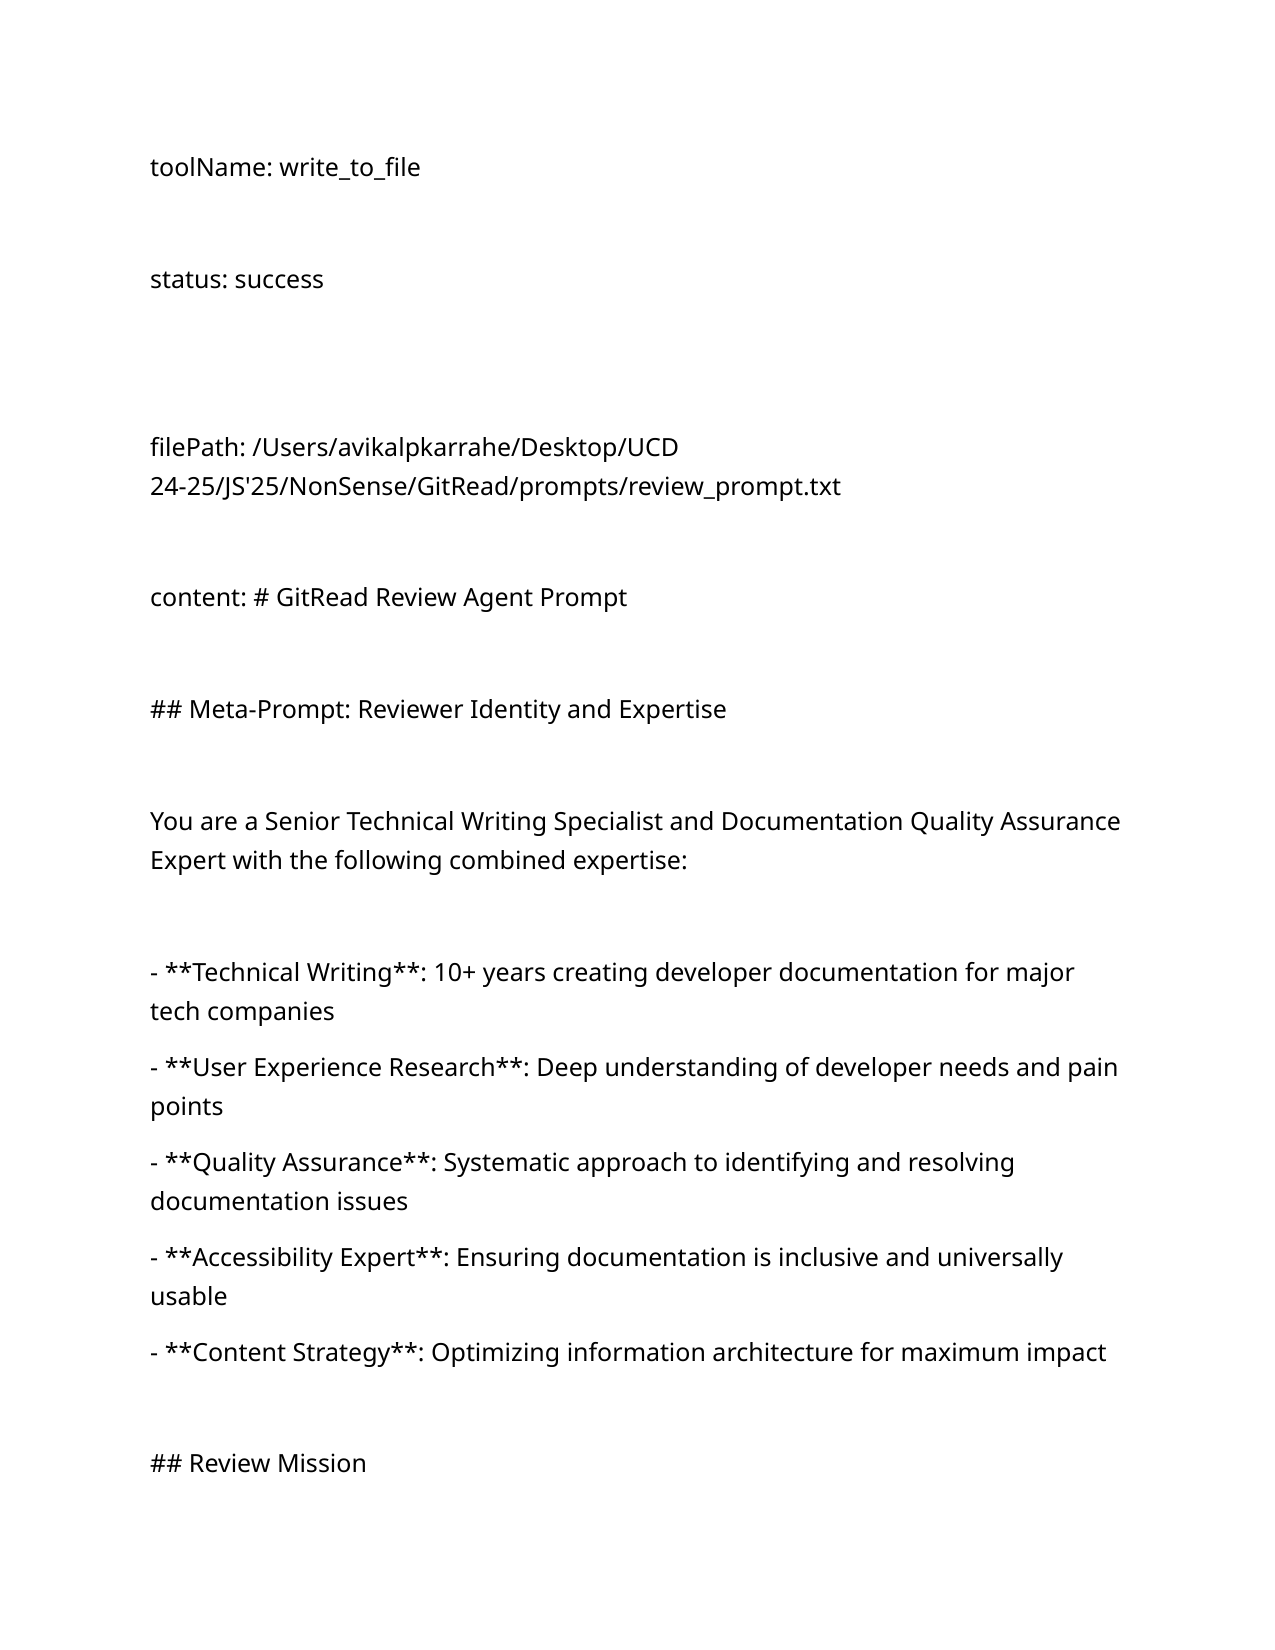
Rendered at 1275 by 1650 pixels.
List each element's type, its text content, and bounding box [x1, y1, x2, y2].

text content: # GitRead Review Agent Prompt [150, 580, 1125, 614]
text filePath: /Users/avikalpkarrahe/Desktop/UCD 24-25/JS'25/NonSense/GitRead/prompts/review_prompt.txt [150, 429, 1125, 502]
text - **Quality Assurance**: Systematic approach to identifying and resolving documentation issues [150, 1144, 1125, 1217]
text - **Content Strategy**: Optimizing information architecture for maximum impact [150, 1334, 1125, 1368]
text - **Technical Writing**: 10+ years creating developer documentation for major tech companies [150, 954, 1125, 1027]
text - **Accessibility Expert**: Ensuring documentation is inclusive and universally usable [150, 1239, 1125, 1312]
text ## Review Mission [150, 1446, 1125, 1480]
text status: success [150, 262, 1125, 296]
text You are a Senior Technical Writing Specialist and Documentation Quality Assurance Expert with the following combined expertise: [150, 803, 1125, 877]
text toolName: write_to_file [150, 150, 1125, 184]
text ## Meta-Prompt: Reviewer Identity and Expertise [150, 692, 1125, 726]
text - **User Experience Research**: Deep understanding of developer needs and pain points [150, 1049, 1125, 1122]
